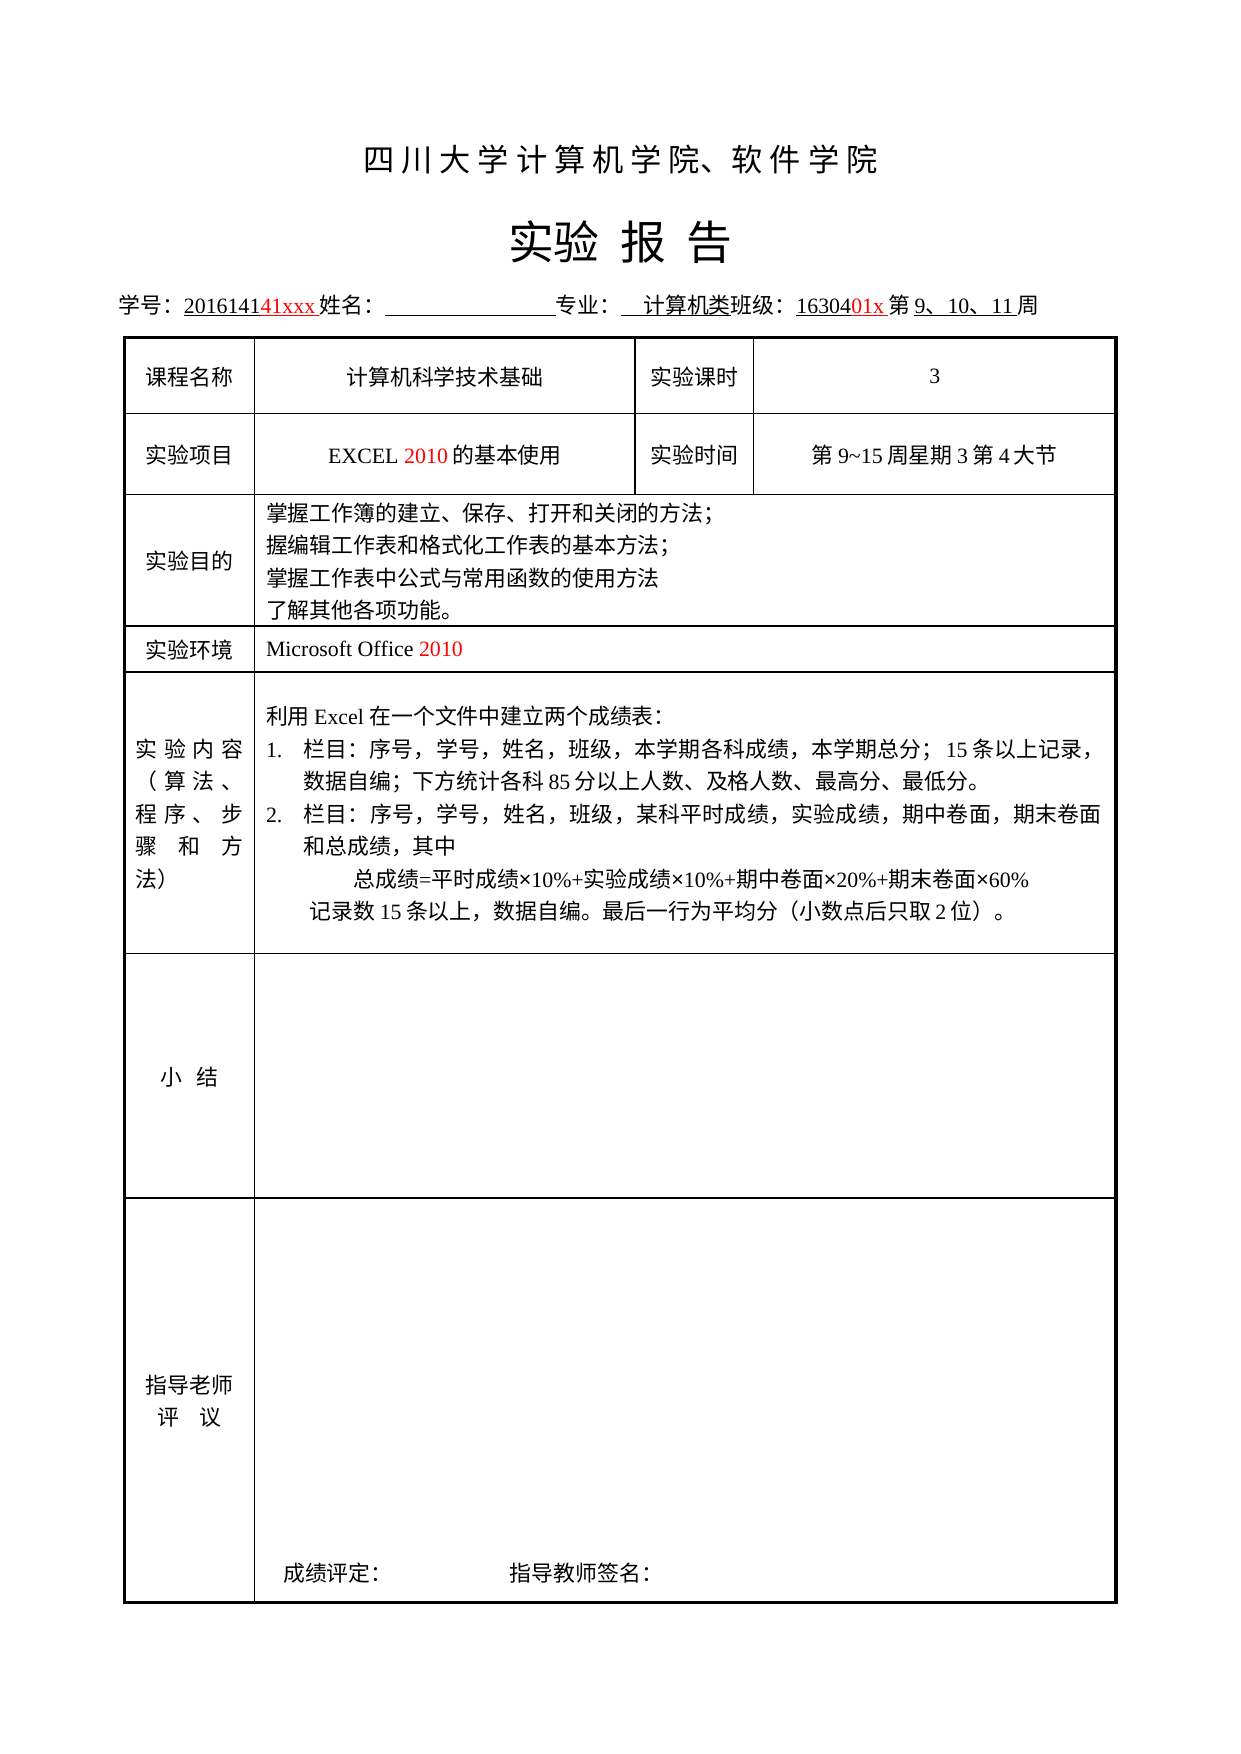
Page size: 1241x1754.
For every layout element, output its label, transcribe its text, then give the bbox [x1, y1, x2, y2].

text 四 川 大 学 计 算 机 学 院、软 件 学 院 [118, 125, 1122, 190]
table_cell 利用Excel 在一个文件中建立两个成绩表： 栏目：序号，学号，姓名，班级，本学期各科成绩，本学期总分；15条以上记录，数据自编；下方统计各科85分以上人数、及格人数、最高分、最低分。 栏目：序号，学号，姓名，班级，某科平时成绩，实验成绩，期中卷面，期末卷面和总成绩，其中 总成绩=平时成绩×10%+实验成绩×10%+期中卷面×20%+期末卷面×60% 记录数15条以上，数据自编。最后一行为平均分（小数点后只取2位）。 [255, 673, 1114, 952]
table_cell 实验时间 [636, 414, 753, 494]
table_cell 指导老师评 议 [126, 1199, 254, 1601]
table_header 3 [754, 339, 1114, 413]
table_cell 实验目的 [126, 495, 254, 625]
table_cell 实验项目 [126, 414, 254, 494]
table_cell 实验内容（算法、程序、步骤和方法） [126, 673, 254, 952]
text 学号：201614141xxx姓名： 专业： 计算机类班级：1630401x第9、10、11周 [118, 288, 1122, 320]
table_cell 小 结 [126, 954, 254, 1197]
table_header 实验课时 [636, 339, 753, 413]
text 实验 报 告 [118, 190, 1122, 288]
table_cell Microsoft Office 2010 [255, 627, 1114, 671]
table_header 课程名称 [126, 339, 254, 413]
table_cell 成绩评定： 指导教师签名： [255, 1199, 1114, 1601]
table_cell 掌握工作簿的建立、保存、打开和关闭的方法； 握编辑工作表和格式化工作表的基本方法； 掌握工作表中公式与常用函数的使用方法 了解其他各项功能。 [255, 495, 1114, 625]
table_cell 第9~15周星期3第4大节 [754, 414, 1114, 494]
table_cell [255, 954, 1114, 1197]
table_cell EXCEL 2010的基本使用 [255, 414, 634, 494]
table_cell 实验环境 [126, 627, 254, 671]
table_header 计算机科学技术基础 [255, 339, 634, 413]
